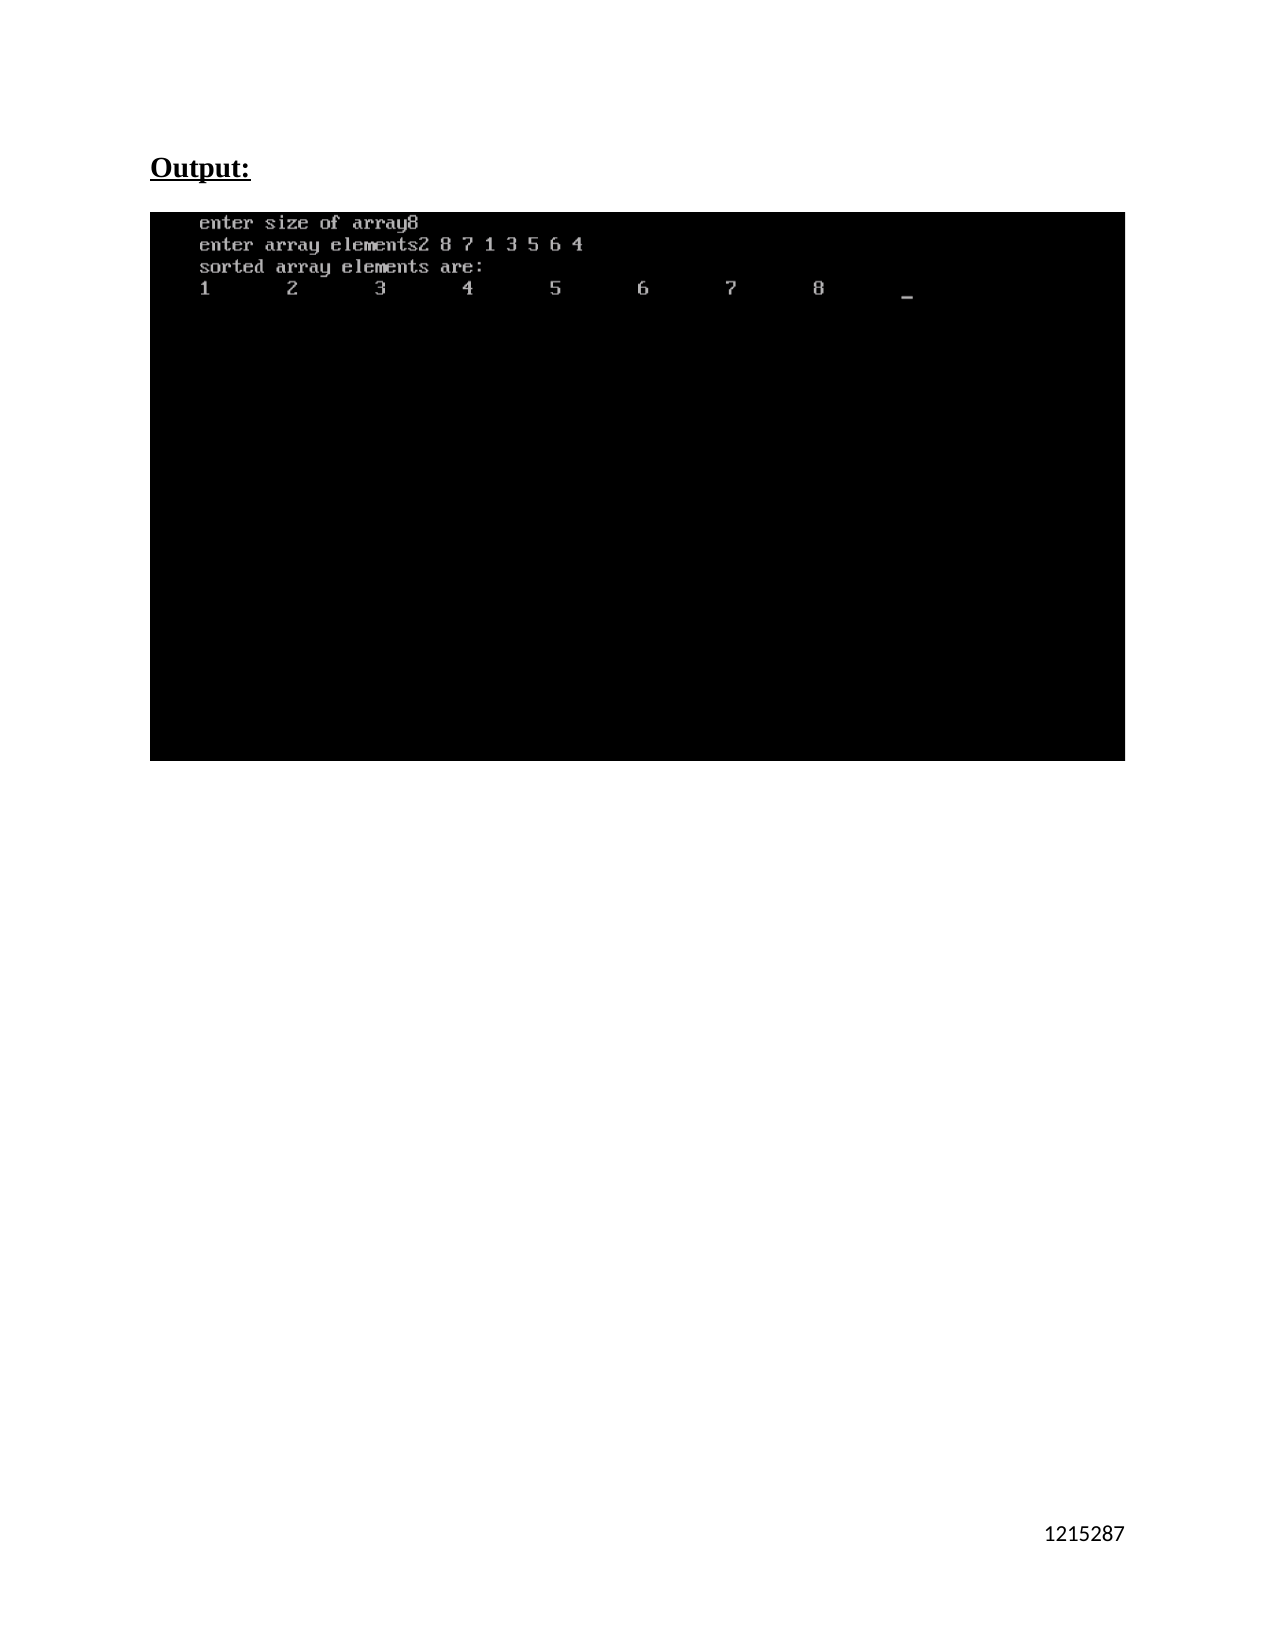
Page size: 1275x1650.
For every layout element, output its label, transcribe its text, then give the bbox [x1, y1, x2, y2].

picture [150, 212, 1125, 761]
text Output: [150, 150, 1125, 183]
